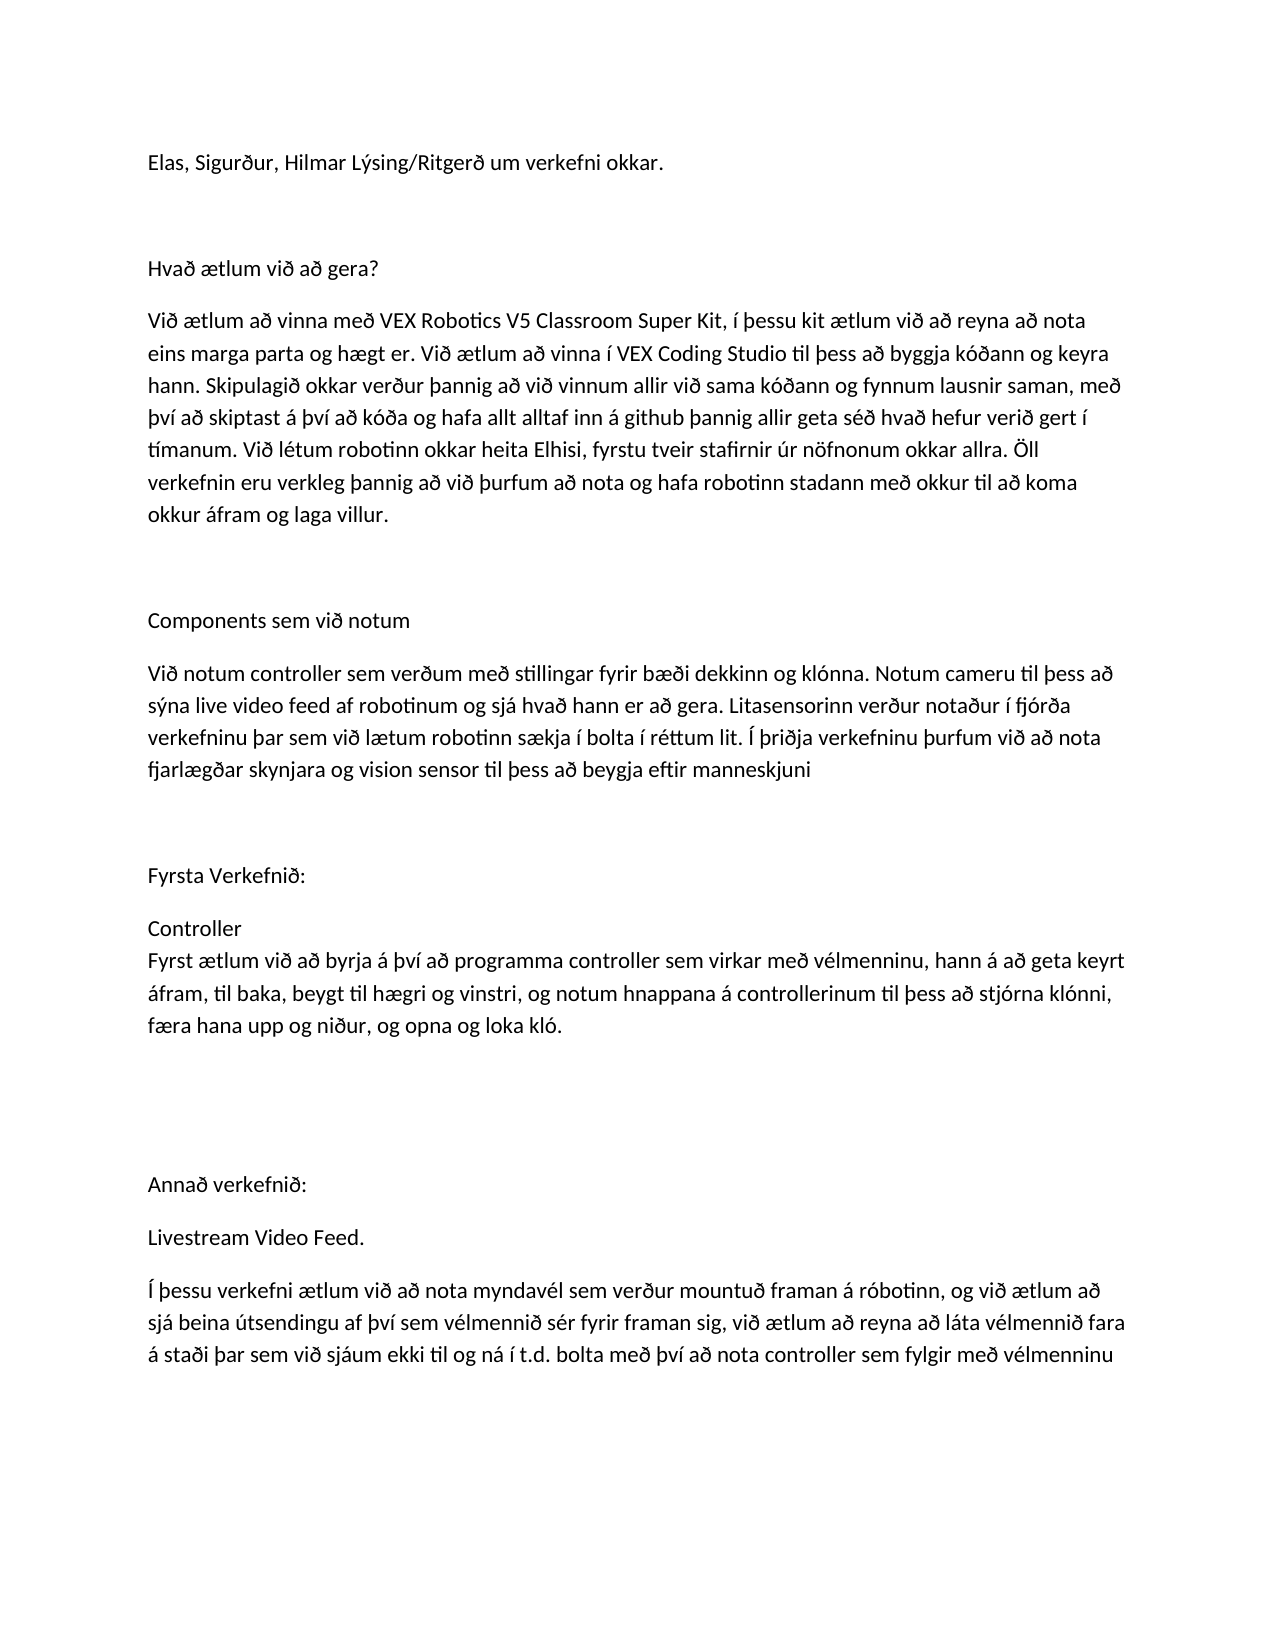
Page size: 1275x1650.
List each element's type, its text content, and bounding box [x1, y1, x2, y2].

text Components sem við notum [148, 606, 1127, 634]
text Fyrsta Verkefnið: [148, 861, 1127, 889]
text Annað verkefnið: [148, 1170, 1127, 1198]
text Controller Fyrst ætlum við að byrja á því að programma controller sem virkar með vélmenninu, hann á að geta keyrt áfram, til baka, beygt til hægri og vinstri, og notum hnappana á controllerinum til þess að stjórna klónni, færa hana upp og niður, og opna og loka kló. [148, 914, 1127, 1039]
text Í þessu verkefni ætlum við að nota myndavél sem verður mountuð framan á róbotinn, og við ætlum að sjá beina útsendingu af því sem vélmennið sér fyrir framan sig, við ætlum að reyna að láta vélmennið fara á staði þar sem við sjáum ekki til og ná í t.d. bolta með því að nota controller sem fylgir með vélmenninu [148, 1276, 1127, 1368]
text Livestream Video Feed. [148, 1223, 1127, 1251]
text Hvað ætlum við að gera? [148, 254, 1127, 282]
text Elas, Sigurður, Hilmar Lýsing/Ritgerð um verkefni okkar. [148, 148, 1127, 176]
text Við ætlum að vinna með VEX Robotics V5 Classroom Super Kit, í þessu kit ætlum við að reyna að nota eins marga parta og hægt er. Við ætlum að vinna í VEX Coding Studio til þess að byggja kóðann og keyra hann. Skipulagið okkar verður þannig að við vinnum allir við sama kóðann og fynnum lausnir saman, með því að skiptast á því að kóða og hafa allt alltaf inn á github þannig allir geta séð hvað hefur verið gert í tímanum. Við létum robotinn okkar heita Elhisi, fyrstu tveir stafirnir úr nöfnonum okkar allra. Öll verkefnin eru verkleg þannig að við þurfum að nota og hafa robotinn stadann með okkur til að koma okkur áfram og laga villur. [148, 307, 1127, 528]
text Við notum controller sem verðum með stillingar fyrir bæði dekkinn og klónna. Notum cameru til þess að sýna live video feed af robotinum og sjá hvað hann er að gera. Litasensorinn verður notaður í fjórða verkefninu þar sem við lætum robotinn sækja í bolta í réttum lit. Í þriðja verkefninu þurfum við að nota fjarlægðar skynjara og vision sensor til þess að beygja eftir manneskjuni [148, 659, 1127, 783]
